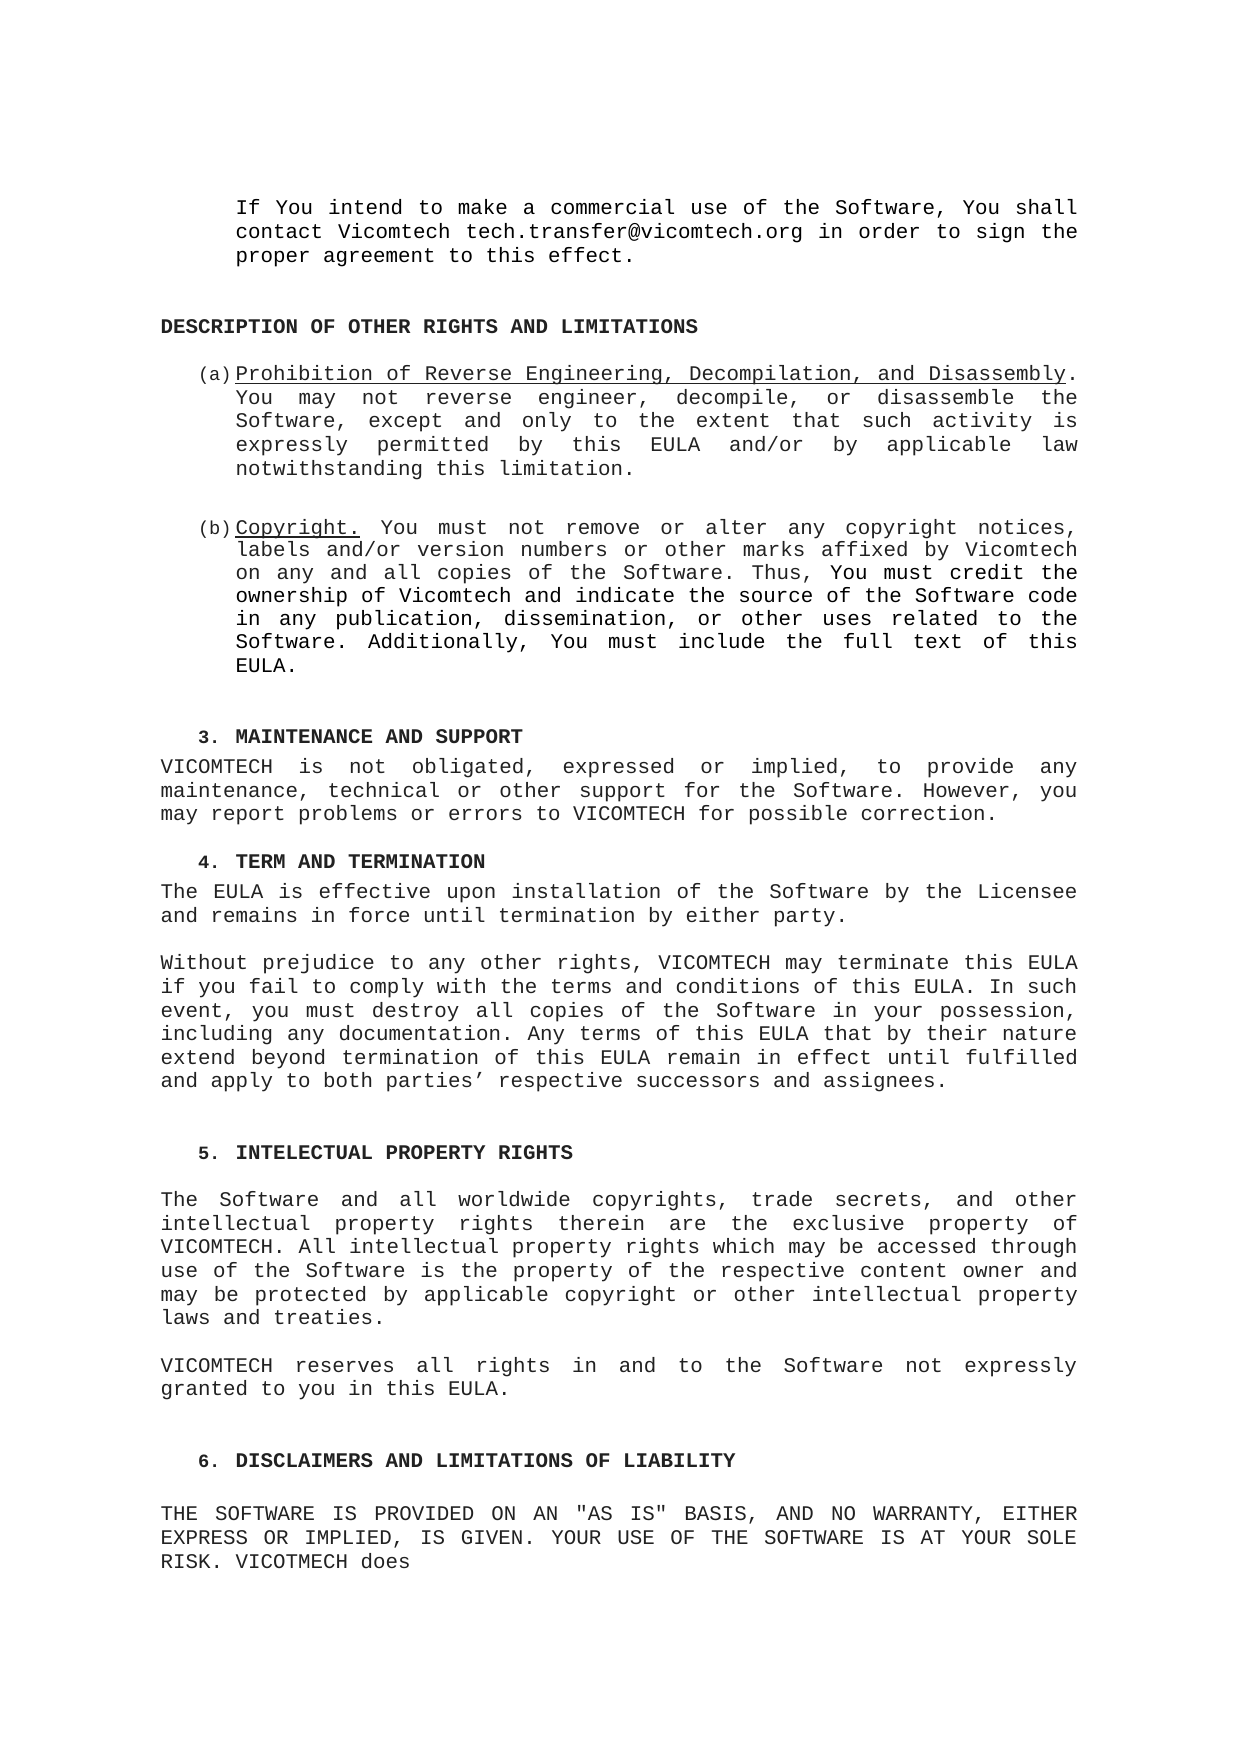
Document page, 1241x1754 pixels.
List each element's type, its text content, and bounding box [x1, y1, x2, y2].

subtitle INTELECTUAL PROPERTY RIGHTS [198, 1142, 1090, 1166]
list Copyright. You must not remove or alter any copyright notices, labels and/or version numbers or other marks affixed by Vicomtech on any and all copies of the Software. Thus, You must credit the ownership of Vicomtech and indicate the source of the Software code in any publication, dissemination, or other uses related to the Software. Additionally, You must include the full text of this EULA. [198, 516, 1078, 678]
subtitle MAINTENANCE AND SUPPORT [198, 726, 1090, 750]
text The Software and all worldwide copyrights, trade secrets, and other intellectual property rights therein are the exclusive property of VICOMTECH. All intellectual property rights which may be accessed through use of the Software is the property of the respective content owner and may be protected by applicable copyright or other intellectual property laws and treaties. [160, 1189, 1078, 1331]
text VICOMTECH is not obligated, expressed or implied, to provide any maintenance, technical or other support for the Software. However, you may report problems or errors to VICOMTECH for possible correction. [160, 756, 1078, 827]
subtitle DISCLAIMERS AND LIMITATIONS OF LIABILITY [198, 1450, 1090, 1473]
text THE SOFTWARE IS PROVIDED ON AN "AS IS" BASIS, AND NO WARRANTY, EITHER EXPRESS OR IMPLIED, IS GIVEN. YOUR USE OF THE SOFTWARE IS AT YOUR SOLE RISK. VICOTMECH does [160, 1503, 1078, 1574]
text VICOMTECH reserves all rights in and to the Software not expressly granted to you in this EULA. [160, 1355, 1078, 1402]
text Without prejudice to any other rights, VICOMTECH may terminate this EULA if you fail to comply with the terms and conditions of this EULA. In such event, you must destroy all copies of the Software in your possession, including any documentation. Any terms of this EULA that by their nature extend beyond termination of this EULA remain in effect until fulfilled and apply to both parties’ respective successors and assignees. [160, 952, 1078, 1094]
text The EULA is effective upon installation of the Software by the Licensee and remains in force until termination by either party. [160, 881, 1078, 928]
list Prohibition of Reverse Engineering, Decompilation, and Disassembly. You may not reverse engineer, decompile, or disassemble the Software, except and only to the extent that such activity is expressly permitted by this EULA and/or by applicable law notwithstanding this limitation. [198, 363, 1078, 481]
subtitle DESCRIPTION OF OTHER RIGHTS AND LIMITATIONS [160, 316, 1090, 339]
list If You intend to make a commercial use of the Software, You shall contact Vicomtech tech.transfer@vicomtech.org in order to sign the proper agreement to this effect. [235, 197, 1078, 268]
subtitle TERM AND TERMINATION [198, 851, 1090, 875]
